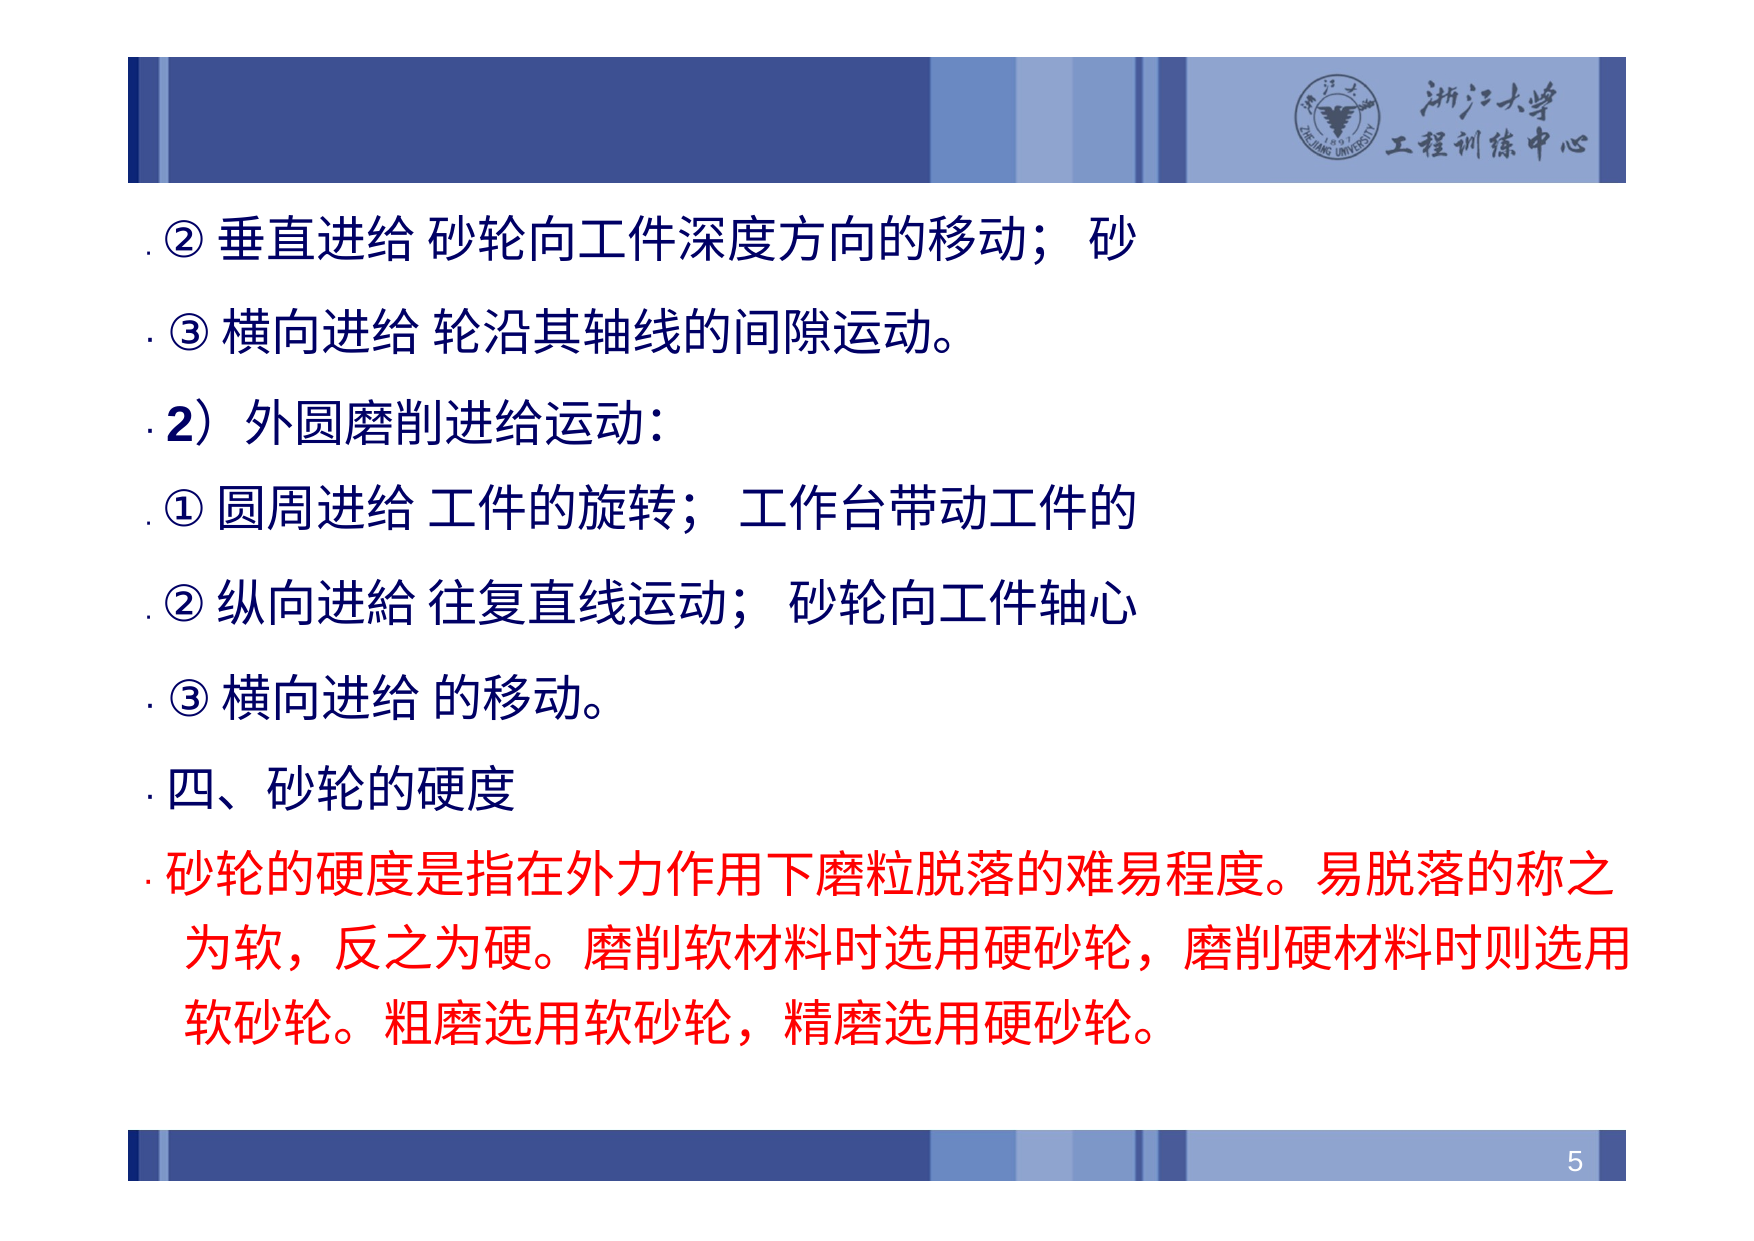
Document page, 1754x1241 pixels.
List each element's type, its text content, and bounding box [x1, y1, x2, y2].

text · ③横向进给 轮沿其轴线的间隙运动。 [144, 292, 1643, 364]
picture [128, 57, 1626, 183]
text · 2）外圆磨削进给运动： [144, 383, 1643, 456]
text · ③横向进给 的移动。 [144, 658, 1643, 731]
text · ②纵向进給 往复直线运动； 砂轮向工件轴心 [144, 563, 1643, 636]
text · 四、砂轮的硬度 [144, 750, 1643, 822]
text · 砂轮的硬度是指在外力作用下磨粒脱落的难易程度。易脱落的称之为软，反之为硬。磨削软材料时选用硬砂轮，磨削硬材料时则选用软砂轮。粗磨选用软砂轮，精磨选用硬砂轮。 [142, 834, 1643, 1055]
text · ①圆周进给 工件的旋转； 工作台带动工件的 [144, 469, 1643, 542]
picture [128, 1129, 1626, 1181]
text · ②垂直进给 砂轮向工件深度方向的移动； 砂 [144, 87, 1643, 272]
